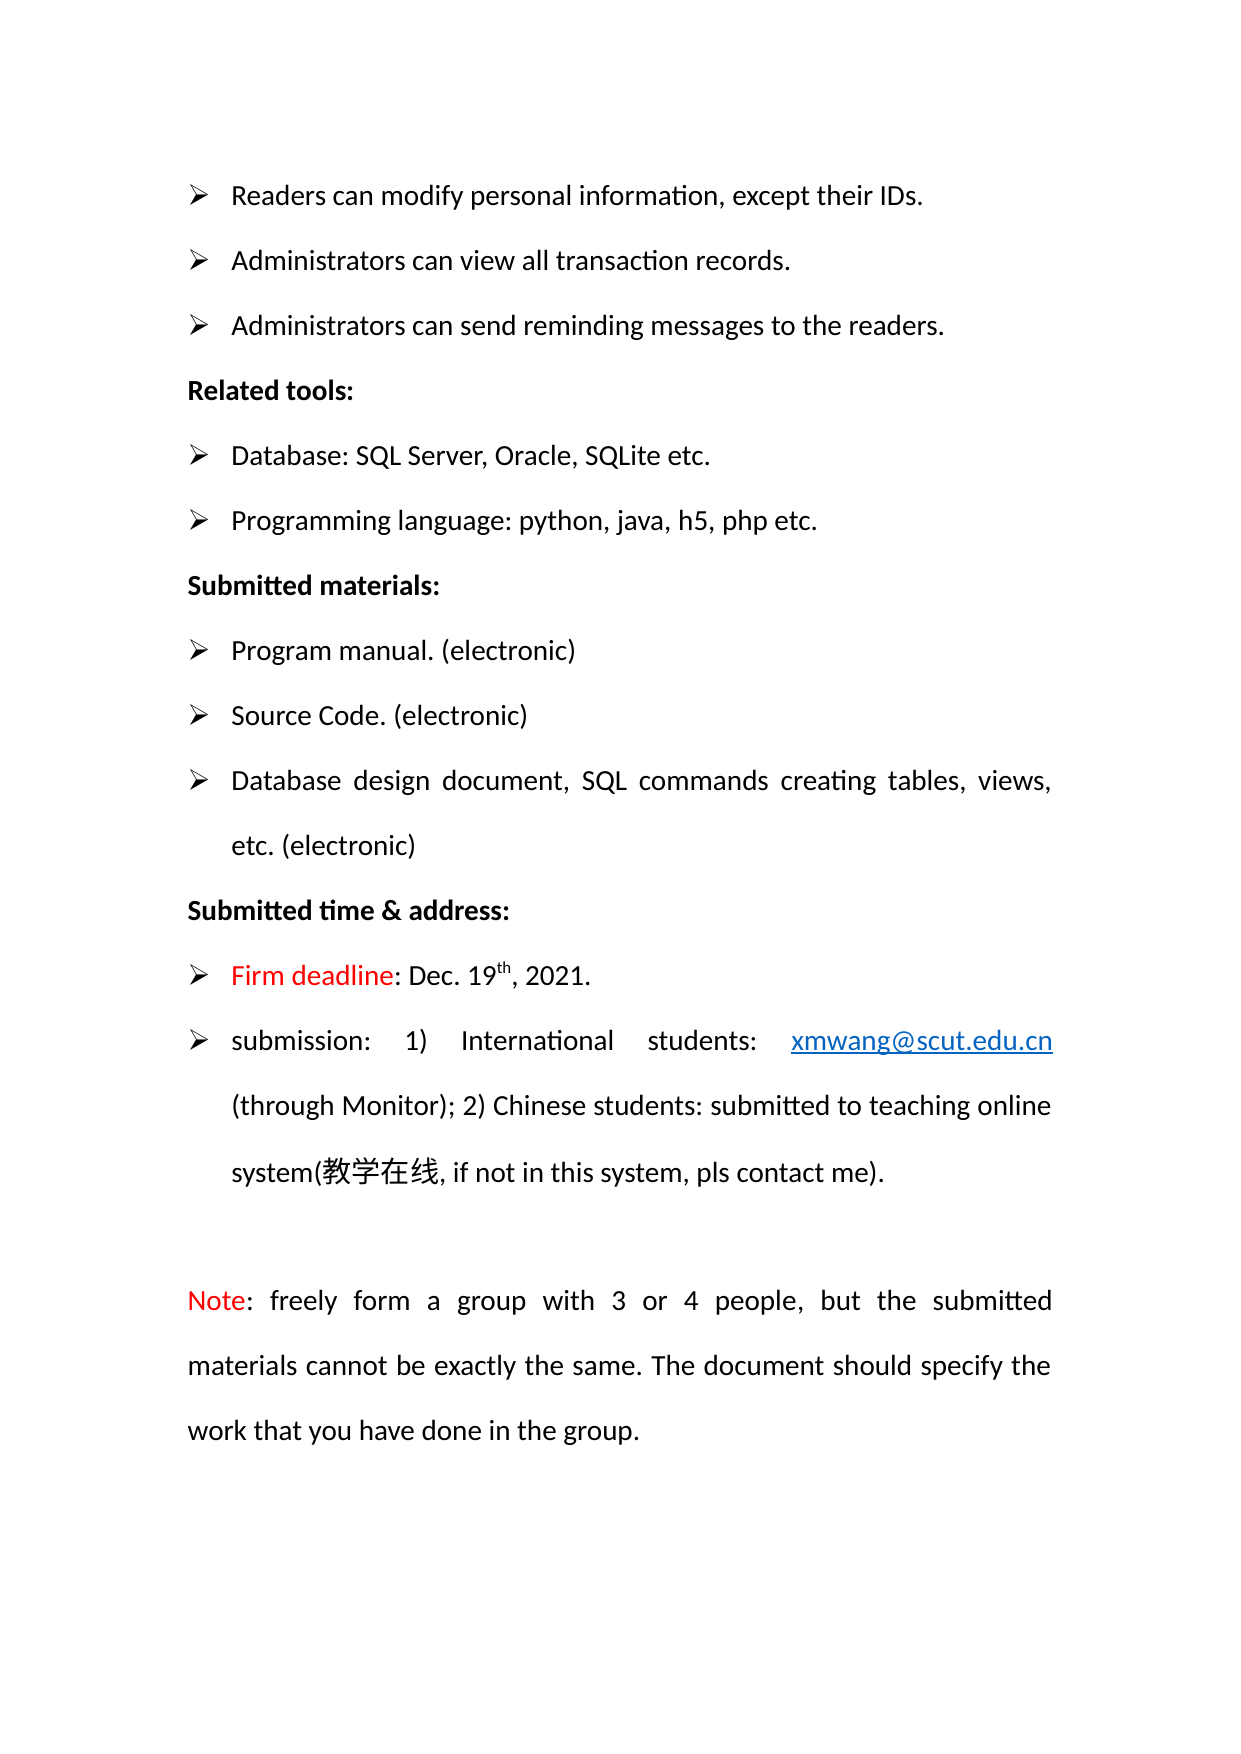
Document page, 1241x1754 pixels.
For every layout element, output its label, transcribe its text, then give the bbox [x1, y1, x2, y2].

list Program manual. (electronic) [187, 617, 1053, 682]
text Submitted time & address: [187, 877, 1053, 942]
text Submitted materials: [187, 552, 1053, 617]
list Firm deadline: Dec. 19th, 2021. [187, 942, 1053, 1007]
list Readers can modify personal information, except their IDs. [187, 162, 1053, 227]
list Programming language: python, java, h5, php etc. [187, 487, 1053, 552]
text Related tools: [187, 357, 1053, 422]
list Administrators can view all transaction records. [187, 227, 1053, 292]
list Source Code. (electronic) [187, 682, 1053, 747]
list Database: SQL Server, Oracle, SQLite etc. [187, 422, 1053, 487]
list submission: 1) International students: xmwang@scut.edu.cn (through Monitor); 2) Chinese students: submitted to teaching online system(教学在线, if not in this system, pls contact me). [187, 1007, 1053, 1202]
list Database design document, SQL commands creating tables, views, etc. (electronic) [187, 747, 1053, 877]
list Administrators can send reminding messages to the readers. [187, 292, 1053, 357]
text Note: freely form a group with 3 or 4 people, but the submitted materials cannot be exactly the same. The document should specify the work that you have done in the group. [187, 1267, 1053, 1462]
